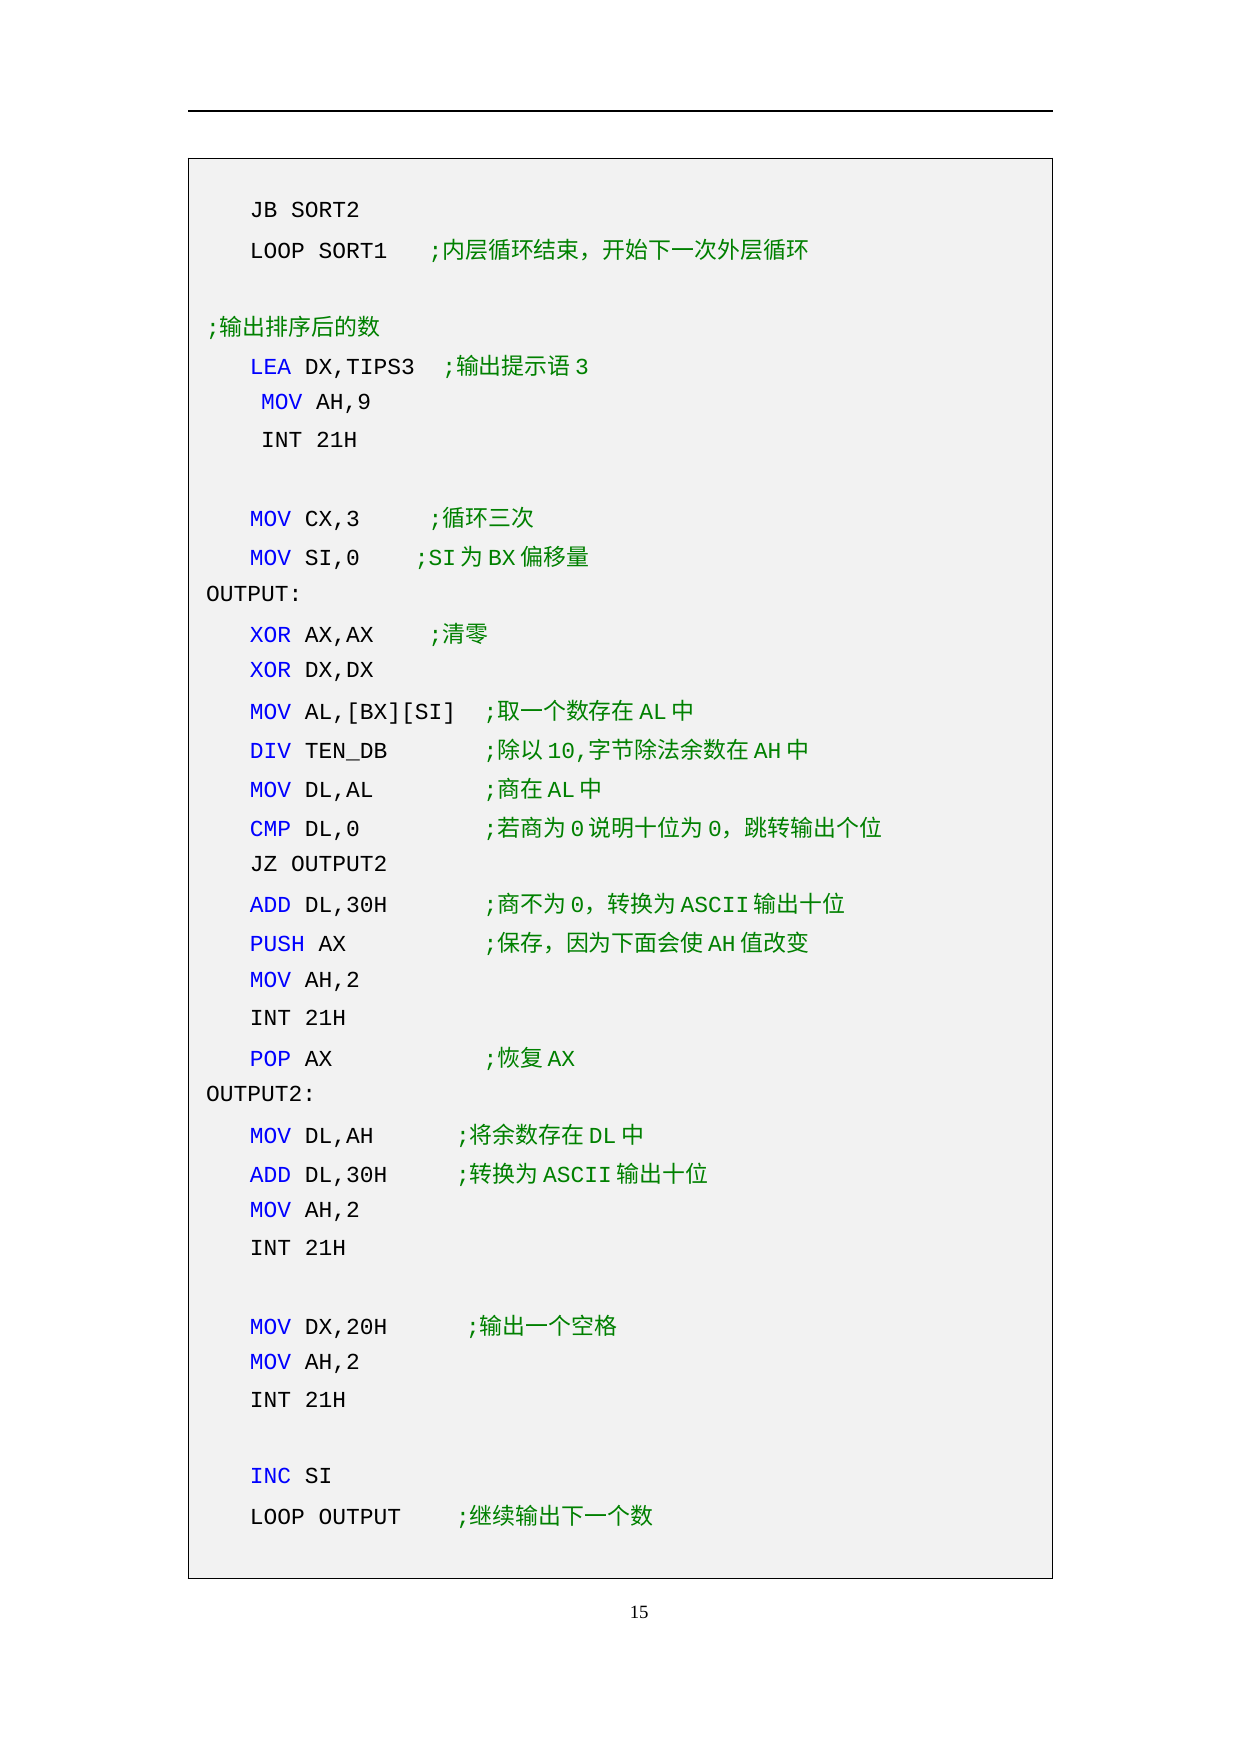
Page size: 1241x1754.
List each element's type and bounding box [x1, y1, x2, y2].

table_header [189, 159, 1052, 1578]
